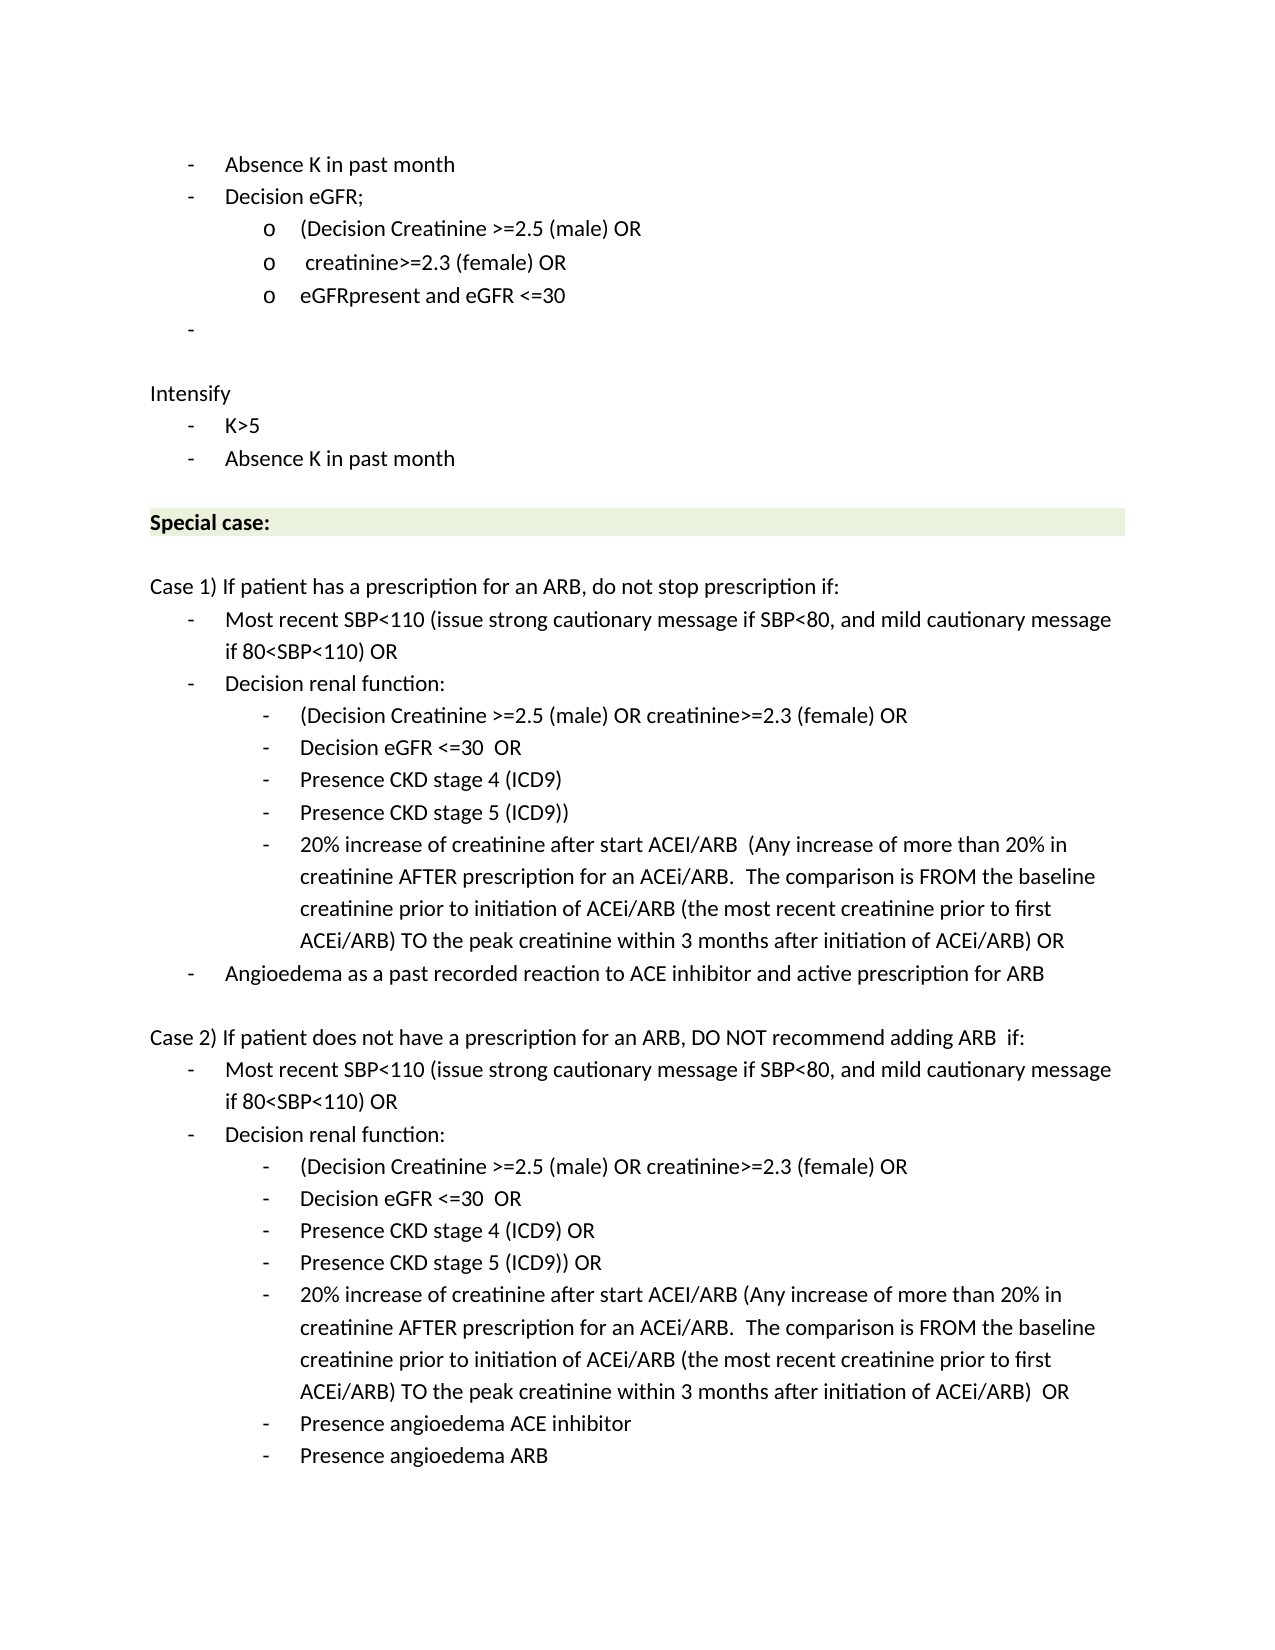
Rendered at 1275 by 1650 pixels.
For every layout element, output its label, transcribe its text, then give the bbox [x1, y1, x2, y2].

list Angioedema as a past recorded reaction to ACE inhibitor and active prescription for ARB [187, 959, 1125, 987]
list Presence CKD stage 5 (ICD9)) OR [262, 1248, 1125, 1276]
text Case 1) If patient has a prescription for an ARB, do not stop prescription if: [150, 572, 1125, 601]
list Most recent SBP<110 (issue strong cautionary message if SBP<80, and mild cautionary message if 80<SBP<110) OR [187, 605, 1125, 665]
list K>5 [187, 412, 1125, 439]
list 20% increase of creatinine after start ACEI/ARB (Any increase of more than 20% in creatinine AFTER prescription for an ACEi/ARB. The comparison is FROM the baseline creatinine prior to initiation of ACEi/ARB (the most recent creatinine prior to first ACEi/ARB) TO the peak creatinine within 3 months after initiation of ACEi/ARB) OR [262, 830, 1125, 954]
list Presence angioedema ARB [262, 1442, 1125, 1469]
list (Decision Creatinine >=2.5 (male) OR creatinine>=2.3 (female) OR [262, 701, 1125, 729]
list (Decision Creatinine >=2.5 (male) OR [262, 214, 1125, 243]
list Decision eGFR <=30 OR [262, 1184, 1125, 1212]
list Presence CKD stage 4 (ICD9) [262, 766, 1125, 794]
list Presence CKD stage 5 (ICD9)) [262, 798, 1125, 826]
list (Decision Creatinine >=2.5 (male) OR creatinine>=2.3 (female) OR [262, 1152, 1125, 1180]
list Decision eGFR <=30 OR [262, 733, 1125, 761]
list Presence angioedema ACE inhibitor [262, 1409, 1125, 1437]
list Absence K in past month [187, 150, 1125, 178]
text Special case: [150, 508, 1125, 536]
list eGFRpresent and eGFR <=30 [262, 281, 1125, 311]
list 20% increase of creatinine after start ACEI/ARB (Any increase of more than 20% in creatinine AFTER prescription for an ACEi/ARB. The comparison is FROM the baseline creatinine prior to initiation of ACEi/ARB (the most recent creatinine prior to first ACEi/ARB) TO the peak creatinine within 3 months after initiation of ACEi/ARB) OR [262, 1281, 1125, 1405]
list Decision renal function: [187, 669, 1125, 697]
list Presence CKD stage 4 (ICD9) OR [262, 1216, 1125, 1244]
list Absence K in past month [187, 444, 1125, 472]
list creatinine>=2.3 (female) OR [262, 248, 1125, 277]
list Decision eGFR; [187, 182, 1125, 210]
text Case 2) If patient does not have a prescription for an ARB, DO NOT recommend adding ARB if: [150, 1023, 1125, 1051]
list Decision renal function: [187, 1120, 1125, 1148]
text Intensify [150, 379, 1125, 407]
list Most recent SBP<110 (issue strong cautionary message if SBP<80, and mild cautionary message if 80<SBP<110) OR [187, 1055, 1125, 1116]
